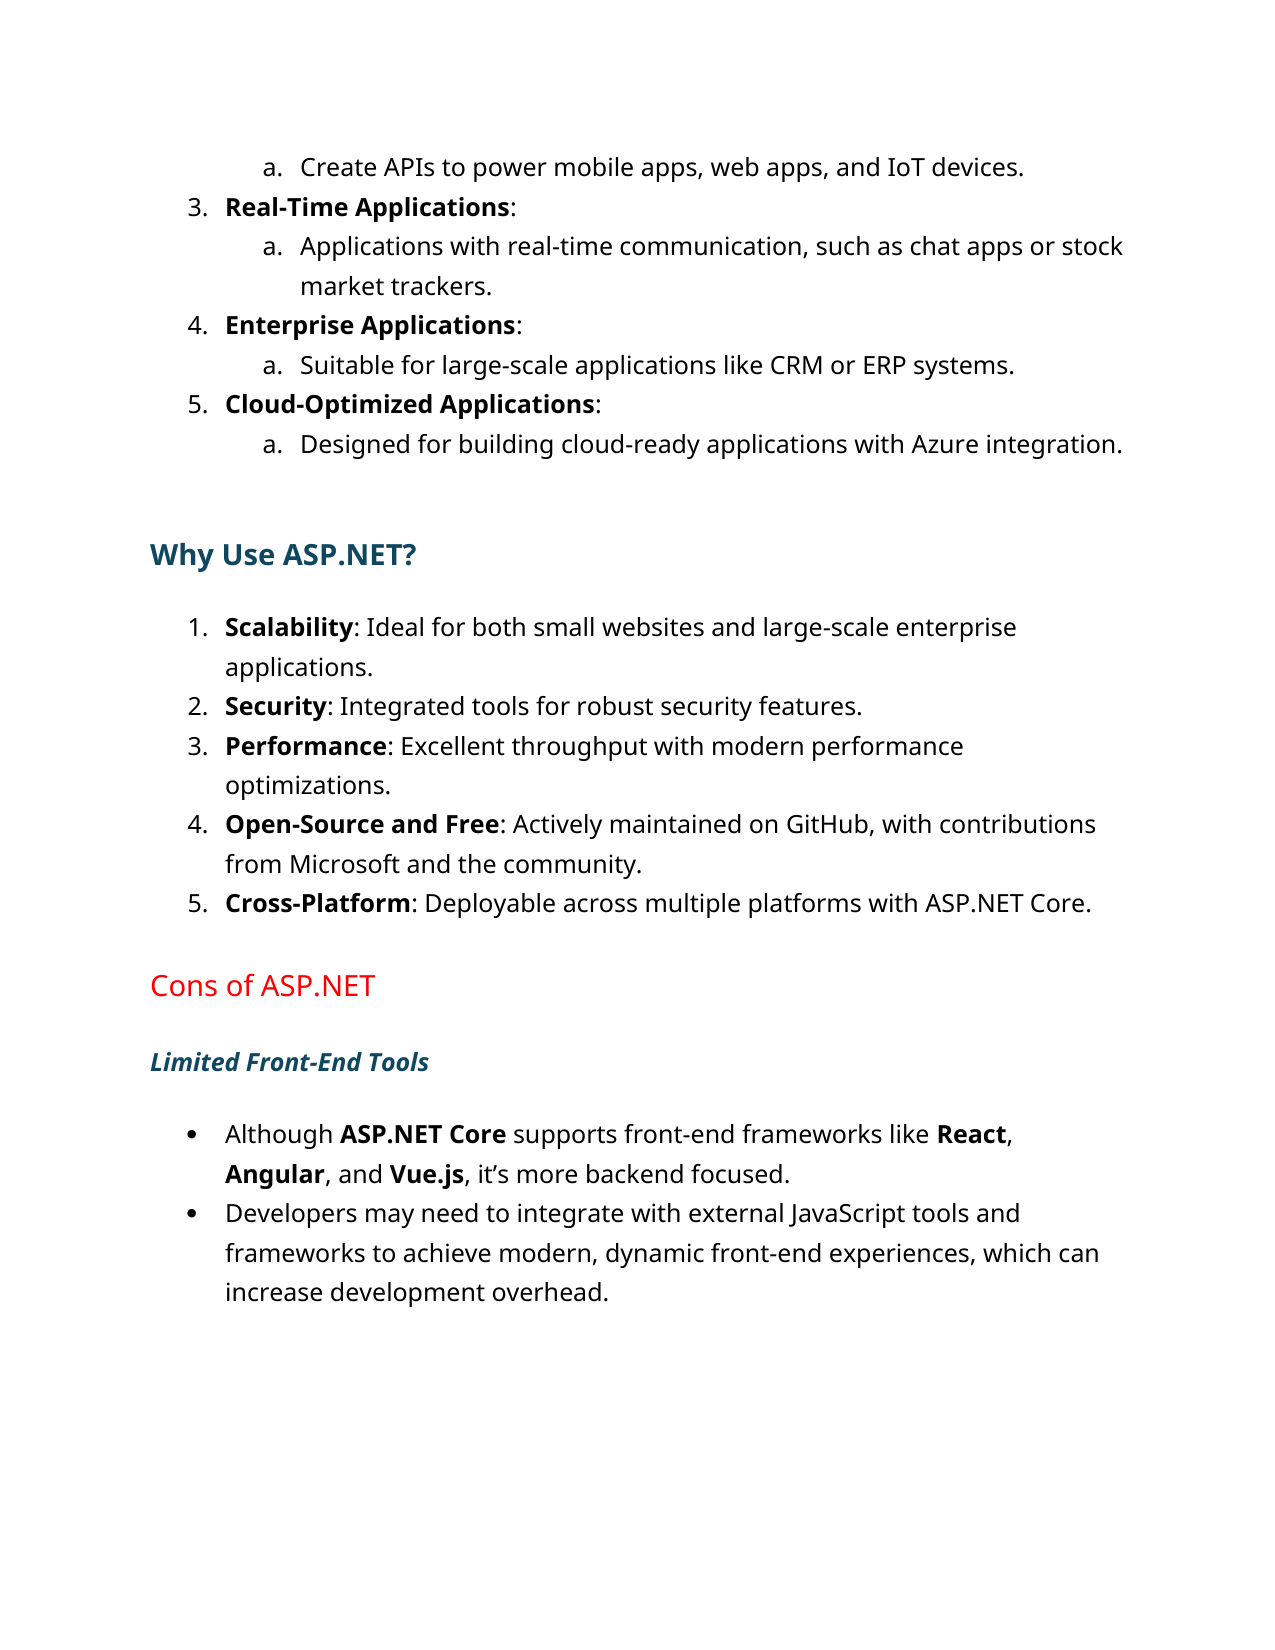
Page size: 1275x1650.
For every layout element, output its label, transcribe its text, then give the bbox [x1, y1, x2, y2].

list Performance: Excellent throughput with modern performance optimizations. [187, 728, 1125, 802]
subtitle Why Use ASP.NET? [150, 534, 1125, 574]
list Security: Integrated tools for robust security features. [187, 689, 1125, 723]
list Suitable for large-scale applications like CRM or ERP systems. [262, 347, 1125, 381]
list Applications with real-time communication, such as chat apps or stock market trackers. [262, 229, 1125, 302]
list Cross-Platform: Deployable across multiple platforms with ASP.NET Core. [187, 886, 1125, 920]
list Developers may need to integrate with external JavaScript tools and frameworks to achieve modern, dynamic front-end experiences, which can increase development overhead. [187, 1196, 1125, 1309]
list Although ASP.NET Core supports front-end frameworks like React, Angular, and Vue.js, it’s more backend focused. [187, 1117, 1125, 1191]
list Enterprise Applications: [187, 308, 1125, 342]
list Scalability: Ideal for both small websites and large-scale enterprise applications. [187, 610, 1125, 683]
list Designed for building cloud-ready applications with Azure integration. [262, 426, 1125, 460]
list Real-Time Applications: [187, 189, 1125, 223]
text Cons of ASP.NET [150, 965, 1125, 1005]
list Open-Source and Free: Actively maintained on GitHub, with contributions from Microsoft and the community. [187, 807, 1125, 881]
list Create APIs to power mobile apps, web apps, and IoT devices. [262, 150, 1125, 184]
list Cloud-Optimized Applications: [187, 387, 1125, 421]
subtitle Limited Front-End Tools [150, 1044, 1125, 1078]
